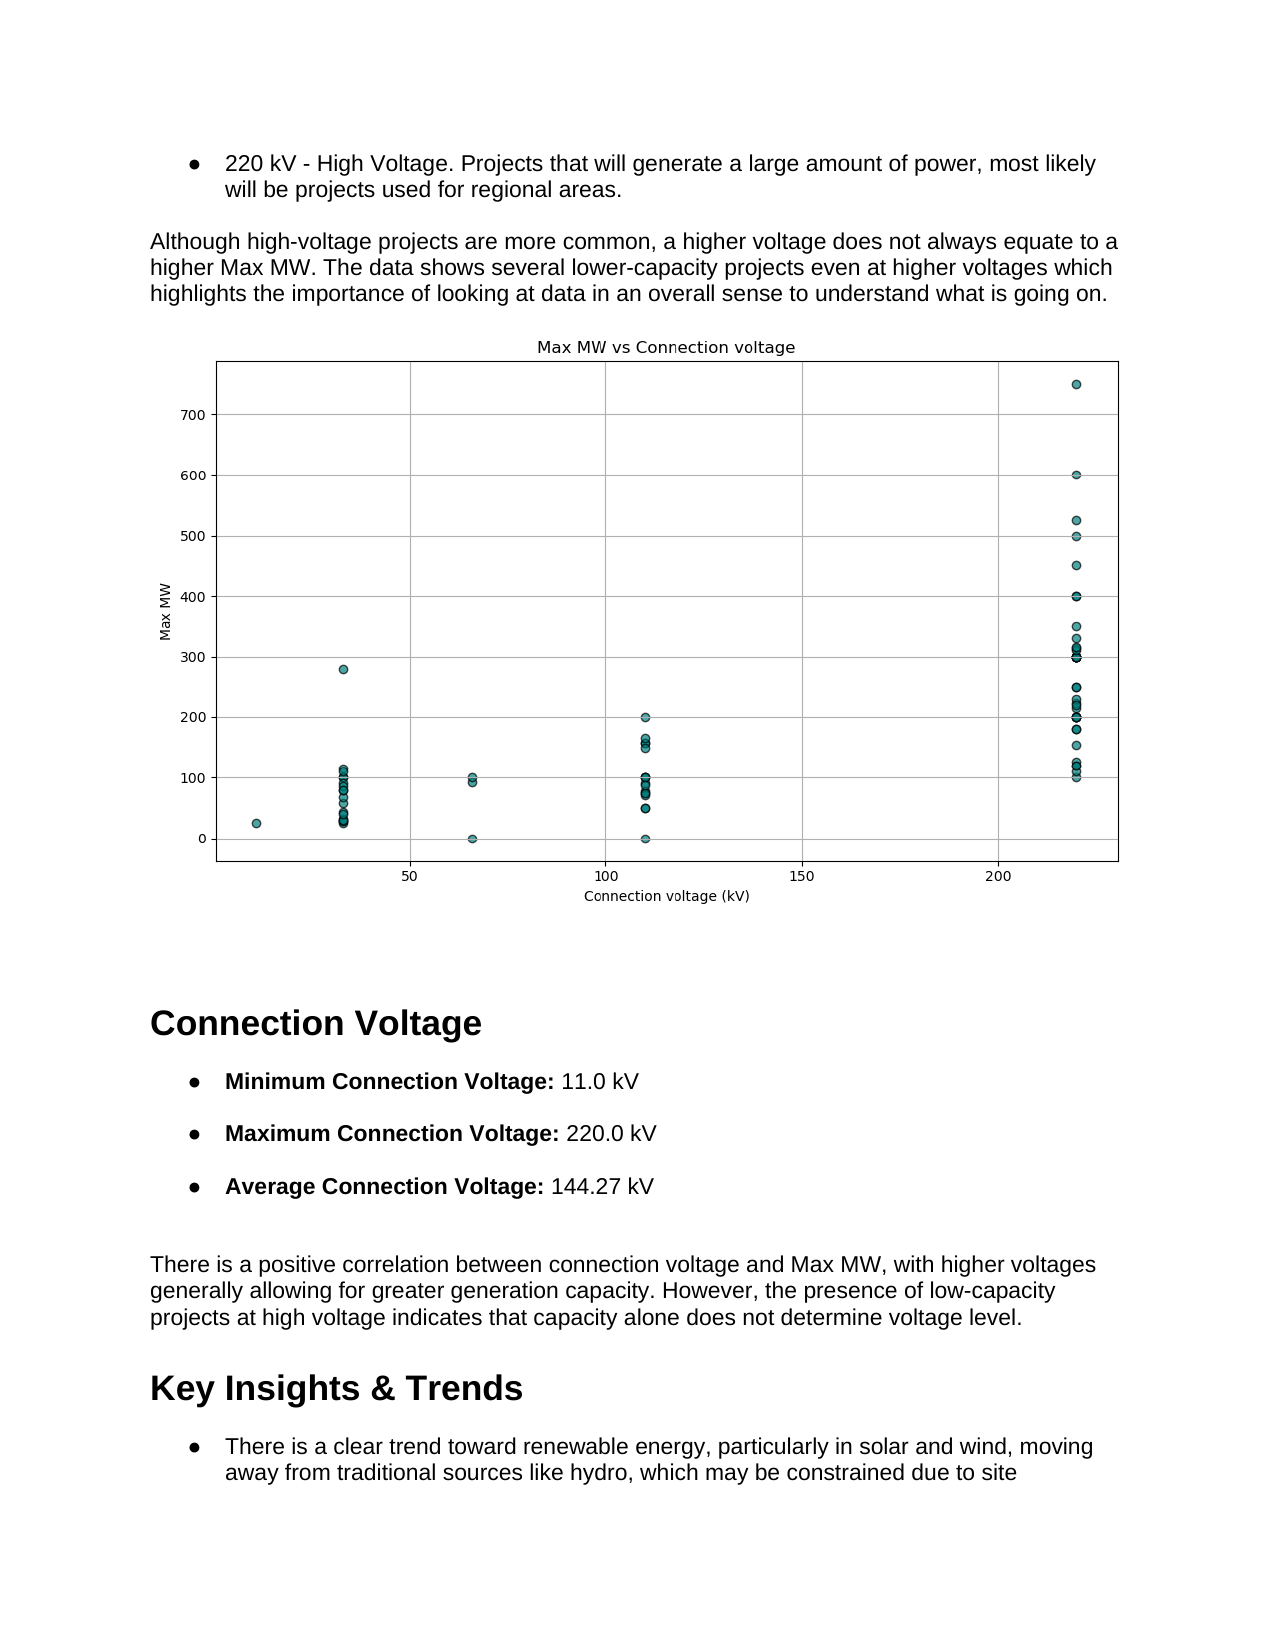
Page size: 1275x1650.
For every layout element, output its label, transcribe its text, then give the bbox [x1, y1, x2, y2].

text Although high-voltage projects are more common, a higher voltage does not always equate to a higher Max MW. The data shows several lower-capacity projects even at higher voltages which highlights the importance of looking at data in an overall sense to understand what is going on. [150, 228, 1125, 307]
list Maximum Connection Voltage: 220.0 kV [187, 1120, 1125, 1173]
picture [150, 331, 1125, 913]
text There is a positive correlation between connection voltage and Max MW, with higher voltages generally allowing for greater generation capacity. However, the presence of low-capacity projects at high voltage indicates that capacity alone does not determine voltage level. [150, 1251, 1125, 1330]
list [187, 1433, 1125, 1486]
list Average Connection Voltage: 144.27 kV [187, 1173, 1125, 1226]
subtitle Connection Voltage [150, 1002, 1125, 1043]
list Minimum Connection Voltage: 11.0 kV [187, 1068, 1125, 1120]
list 220 kV - High Voltage. Projects that will generate a large amount of power, most likely will be projects used for regional areas. [187, 150, 1125, 203]
subtitle Key Insights & Trends [150, 1367, 1125, 1408]
